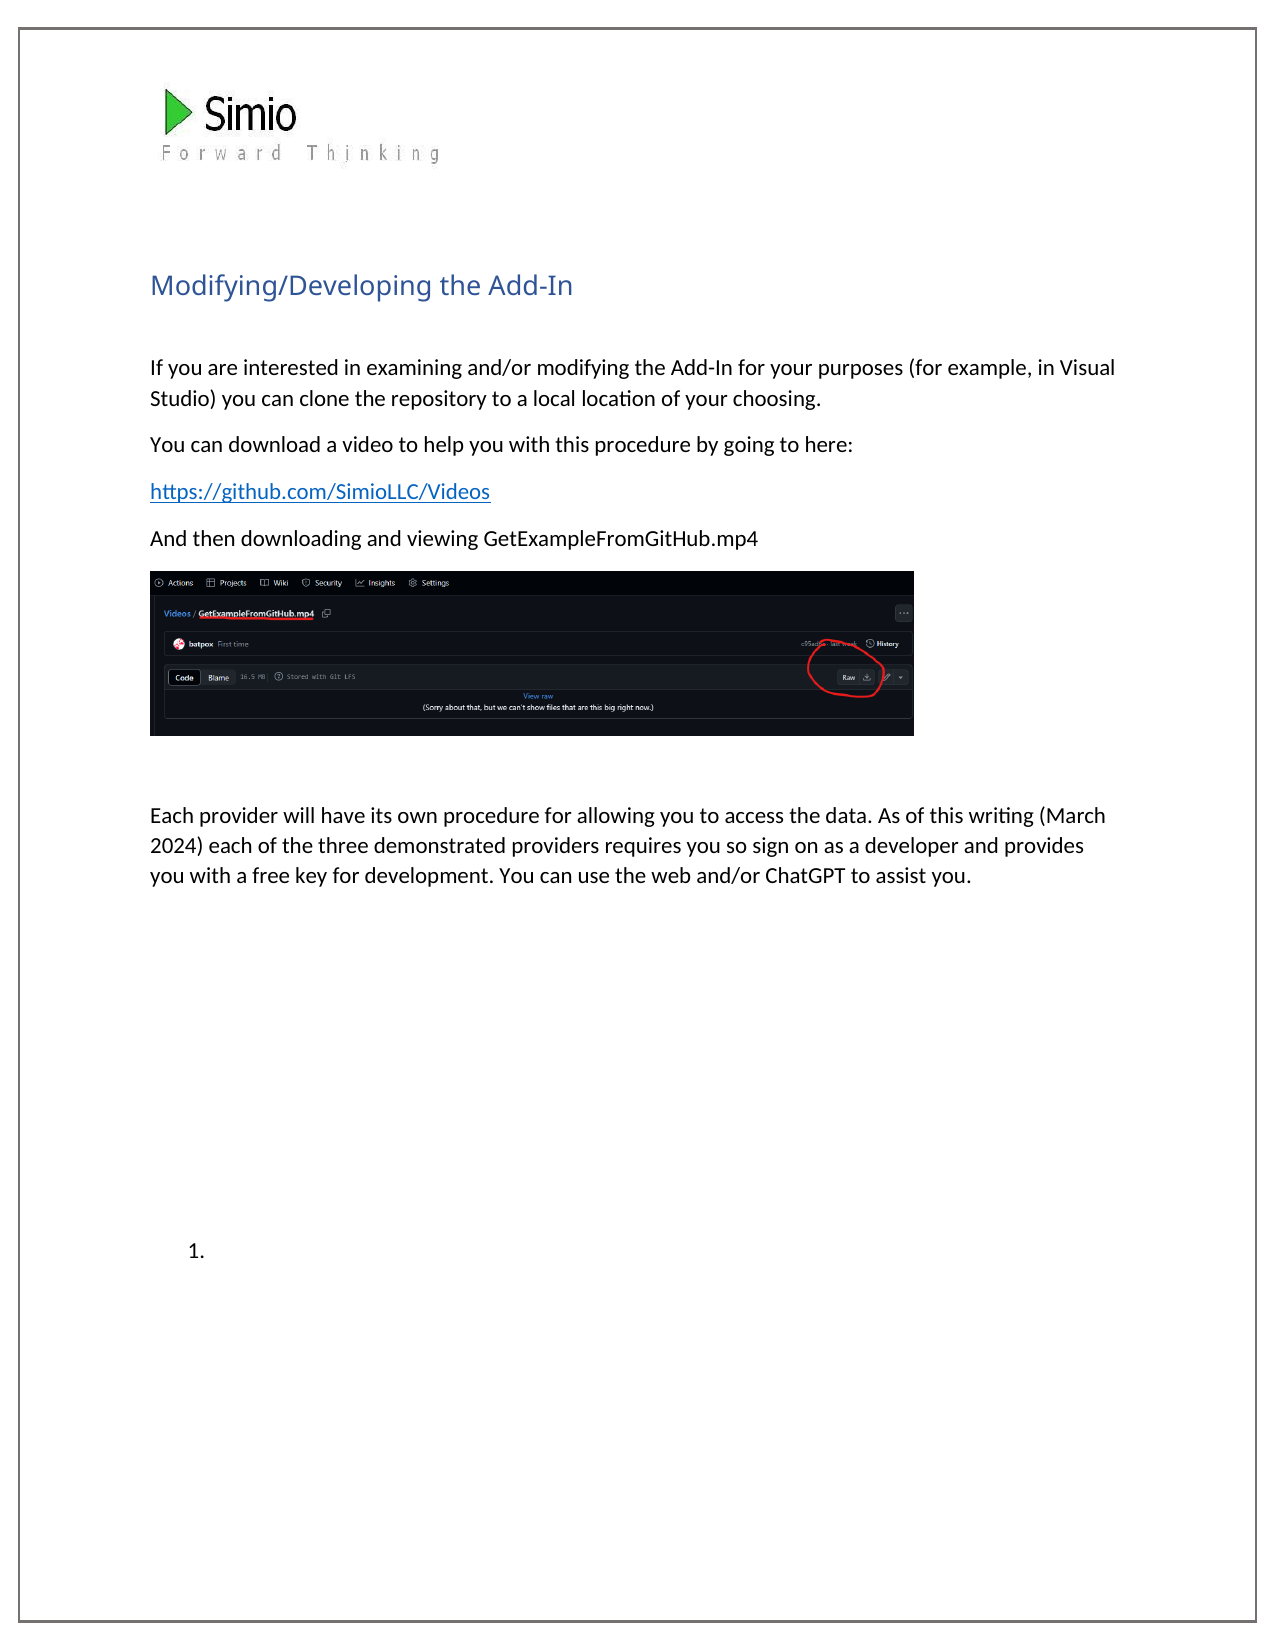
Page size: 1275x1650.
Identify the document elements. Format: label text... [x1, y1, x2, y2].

subtitle Modifying/Developing the Add-In [150, 267, 1125, 304]
picture [150, 75, 449, 173]
text And then downloading and viewing GetExampleFromGitHub.mp4 [150, 524, 1125, 552]
text You can download a video to help you with this procedure by going to here: [150, 431, 1125, 458]
text Each provider will have its own procedure for allowing you to access the data. As of this writing (March 2024) each of the three demonstrated providers requires you so sign on as a developer and provides you with a free key for development. You can use the web and/or ChatGPT to assist you. [150, 801, 1125, 890]
picture [150, 571, 914, 736]
text If you are interested in examining and/or modifying the Add-In for your purposes (for example, in Visual Studio) you can clone the repository to a local location of your choosing. [150, 353, 1125, 412]
text https://github.com/SimioLLC/Videos [150, 477, 1125, 505]
